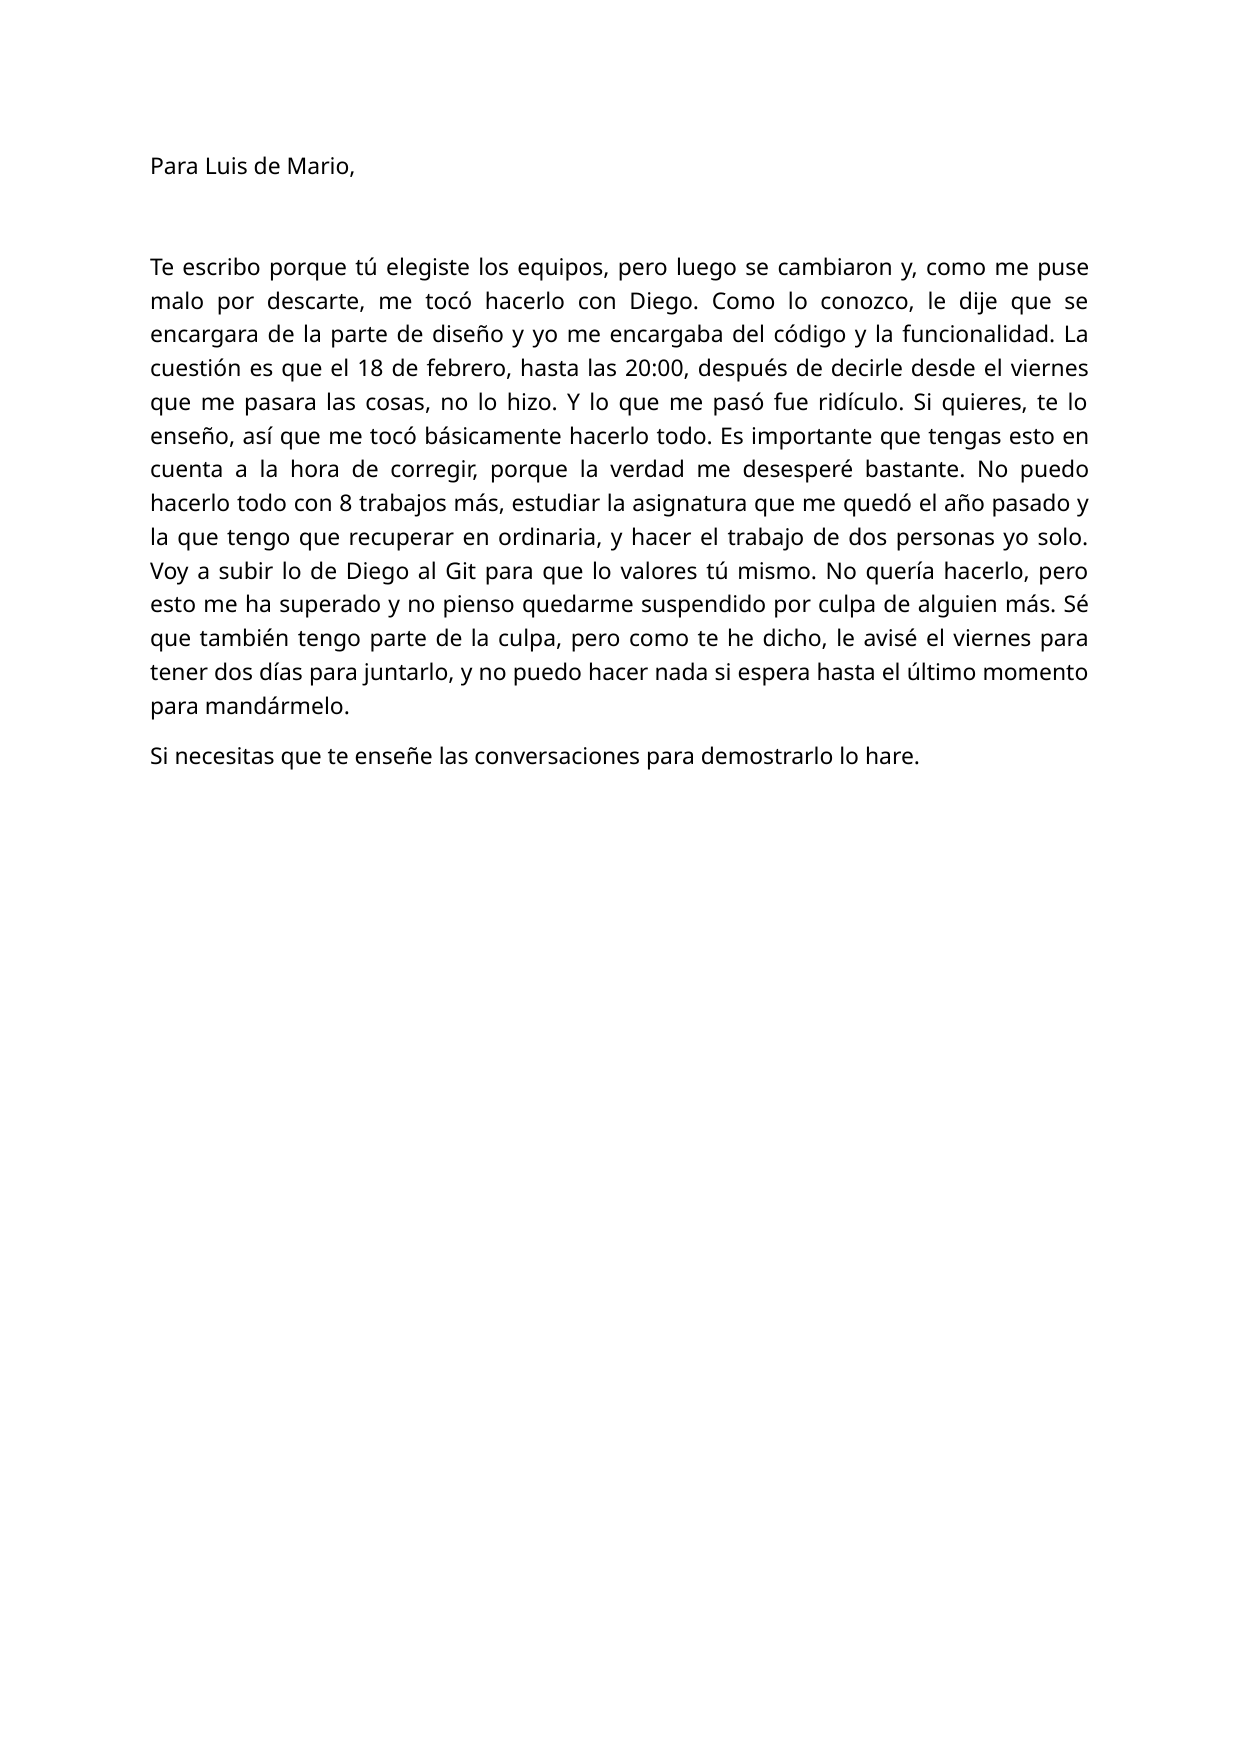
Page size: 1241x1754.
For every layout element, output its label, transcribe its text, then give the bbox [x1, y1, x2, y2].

text Para Luis de Mario, [150, 150, 1090, 181]
text Te escribo porque tú elegiste los equipos, pero luego se cambiaron y, como me puse malo por descarte, me tocó hacerlo con Diego. Como lo conozco, le dije que se encargara de la parte de diseño y yo me encargaba del código y la funcionalidad. La cuestión es que el 18 de febrero, hasta las 20:00, después de decirle desde el viernes que me pasara las cosas, no lo hizo. Y lo que me pasó fue ridículo. Si quieres, te lo enseño, así que me tocó básicamente hacerlo todo. Es importante que tengas esto en cuenta a la hora de corregir, porque la verdad me desesperé bastante. No puedo hacerlo todo con 8 trabajos más, estudiar la asignatura que me quedó el año pasado y la que tengo que recuperar en ordinaria, y hacer el trabajo de dos personas yo solo. Voy a subir lo de Diego al Git para que lo valores tú mismo. No quería hacerlo, pero esto me ha superado y no pienso quedarme suspendido por culpa de alguien más. Sé que también tengo parte de la culpa, pero como te he dicho, le avisé el viernes para tener dos días para juntarlo, y no puedo hacer nada si espera hasta el último momento para mandármelo. [150, 251, 1090, 721]
text Si necesitas que te enseñe las conversaciones para demostrarlo lo hare. [150, 740, 1090, 771]
